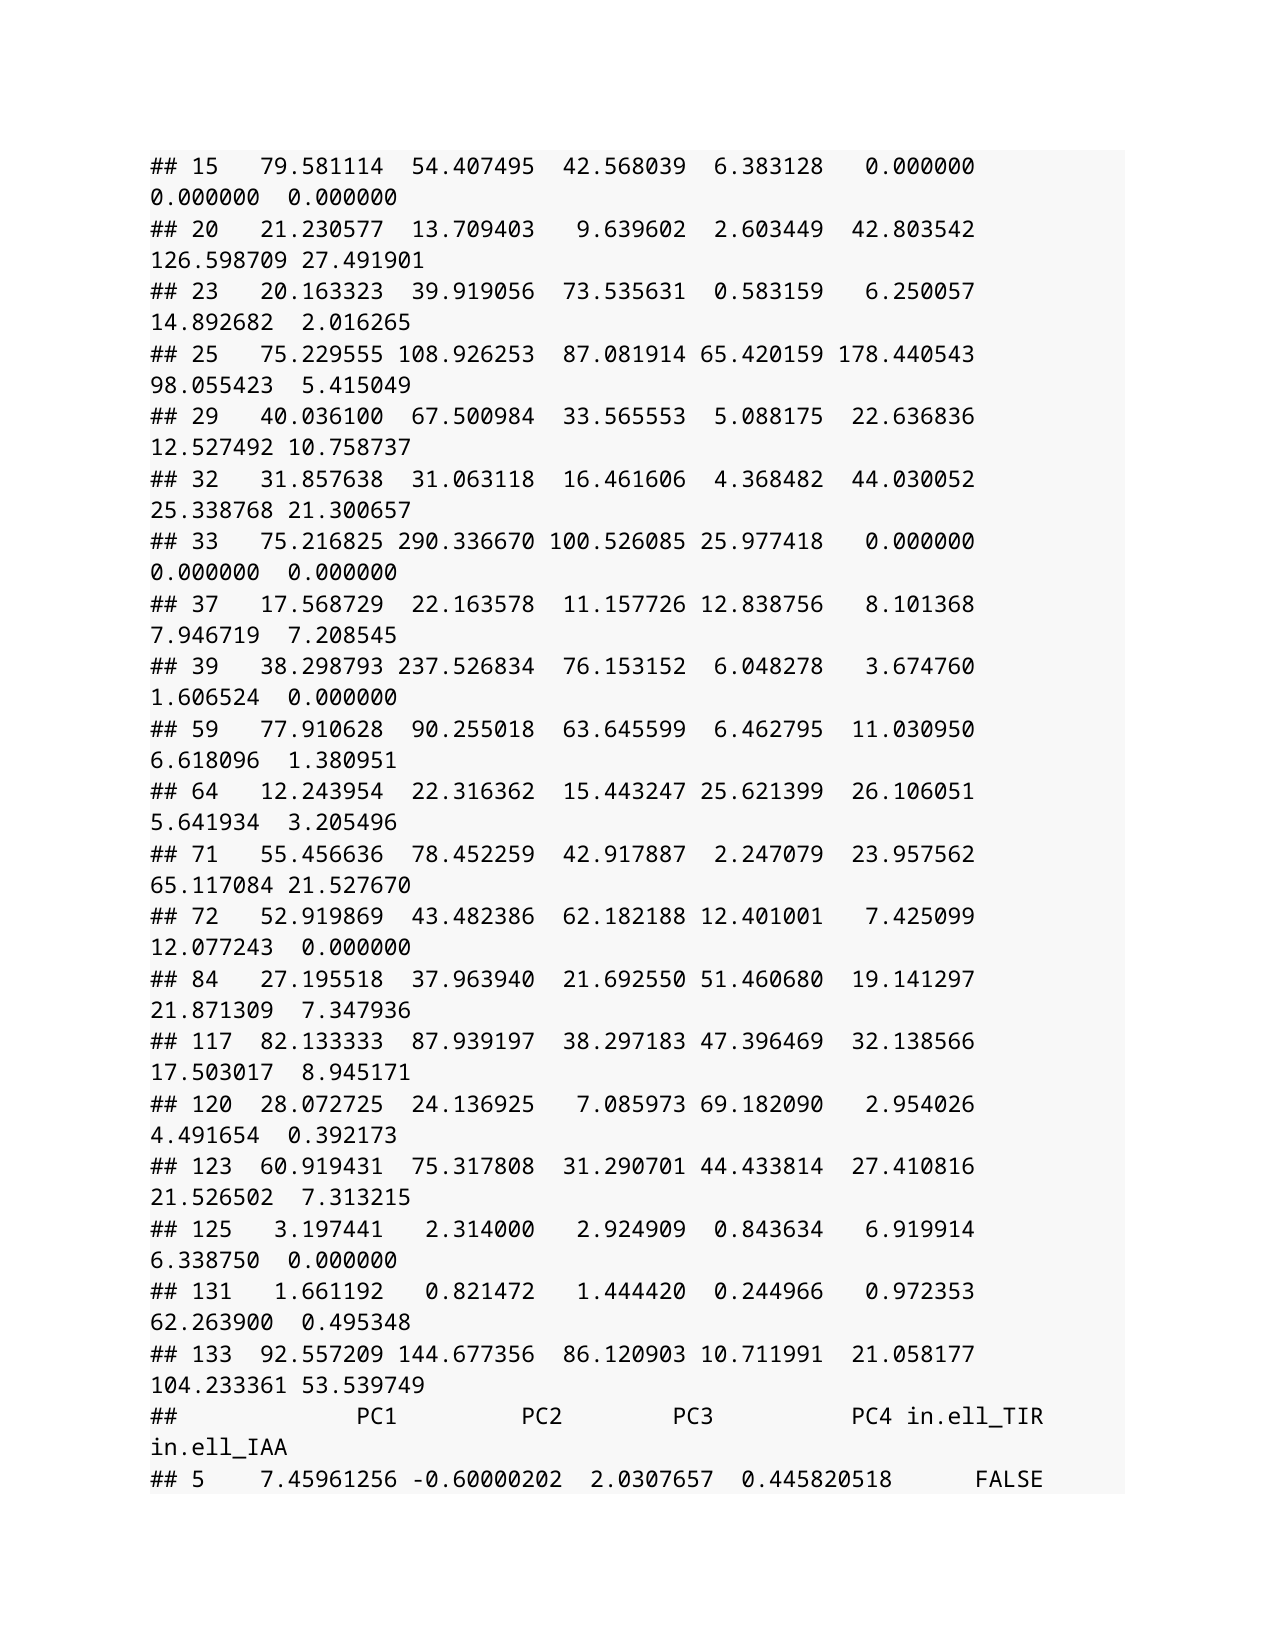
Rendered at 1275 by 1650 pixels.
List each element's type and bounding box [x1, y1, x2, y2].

text [150, 150, 1125, 1494]
